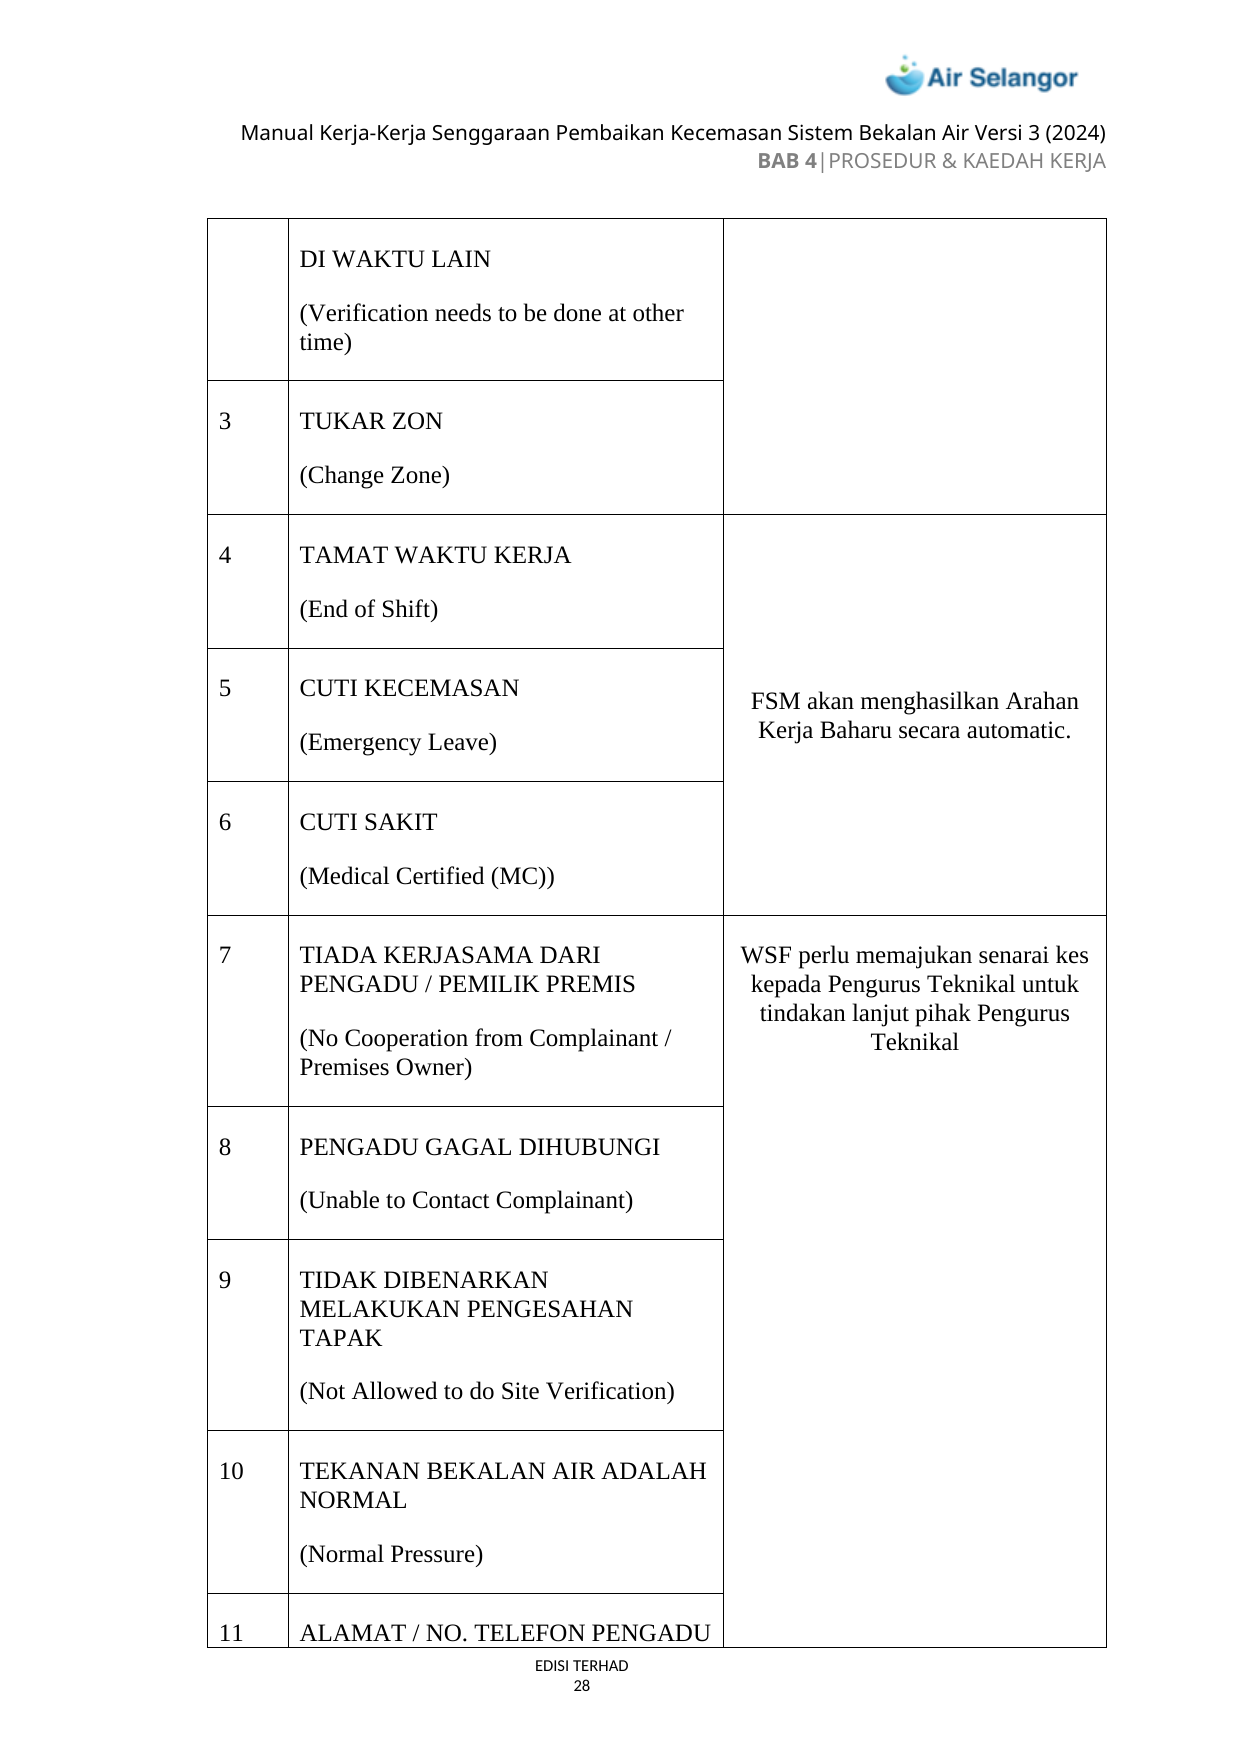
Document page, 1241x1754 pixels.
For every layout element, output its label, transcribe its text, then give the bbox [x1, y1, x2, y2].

table_cell TUKAR ZON (Change Zone) [289, 381, 723, 514]
table_cell 8 [208, 1107, 288, 1239]
table_cell 7 [208, 916, 288, 1106]
picture [859, 44, 1107, 107]
table_cell PENGESAHAN PERLU DILAKUKAN DI WAKTU LAIN (Verification needs to be done at other time) [289, 219, 723, 380]
table_cell CUTI KECEMASAN (Emergency Leave) [289, 649, 723, 781]
table_cell FSM akan menghasilkan Arahan Kerja Baharu secara automatic. [724, 515, 1106, 914]
table_cell 6 [208, 782, 288, 914]
table_cell 2 [208, 219, 288, 380]
table_cell 10 [208, 1431, 288, 1592]
table_cell TIDAK DIBENARKAN MELAKUKAN PENGESAHAN TAPAK (Not Allowed to do Site Verification) [289, 1240, 723, 1430]
table_cell 9 [208, 1240, 288, 1430]
table_cell 11 [208, 1594, 288, 1647]
table_cell 3 [208, 381, 288, 514]
table_cell TEKANAN BEKALAN AIR ADALAH NORMAL (Normal Pressure) [289, 1431, 723, 1592]
table_cell TIADA KERJASAMA DARI PENGADU / PEMILIK PREMIS (No Cooperation from Complainant / Premises Owner) [289, 916, 723, 1106]
table_cell 4 [208, 515, 288, 647]
table_cell WSF perlu memajukan senarai kes kepada Pengurus Teknikal untuk tindakan lanjut pihak Pengurus Teknikal [724, 916, 1106, 1647]
table_cell TAMAT WAKTU KERJA (End of Shift) [289, 515, 723, 647]
table_cell PENGADU GAGAL DIHUBUNGI (Unable to Contact Complainant) [289, 1107, 723, 1239]
table_cell 5 [208, 649, 288, 781]
table_cell ALAMAT / NO. TELEFON PENGADU SALAH / TIDAK LENGKAP (Address / Contact No. Incomplete / Wrong) [289, 1594, 723, 1647]
table_cell CUTI SAKIT (Medical Certified (MC)) [289, 782, 723, 914]
